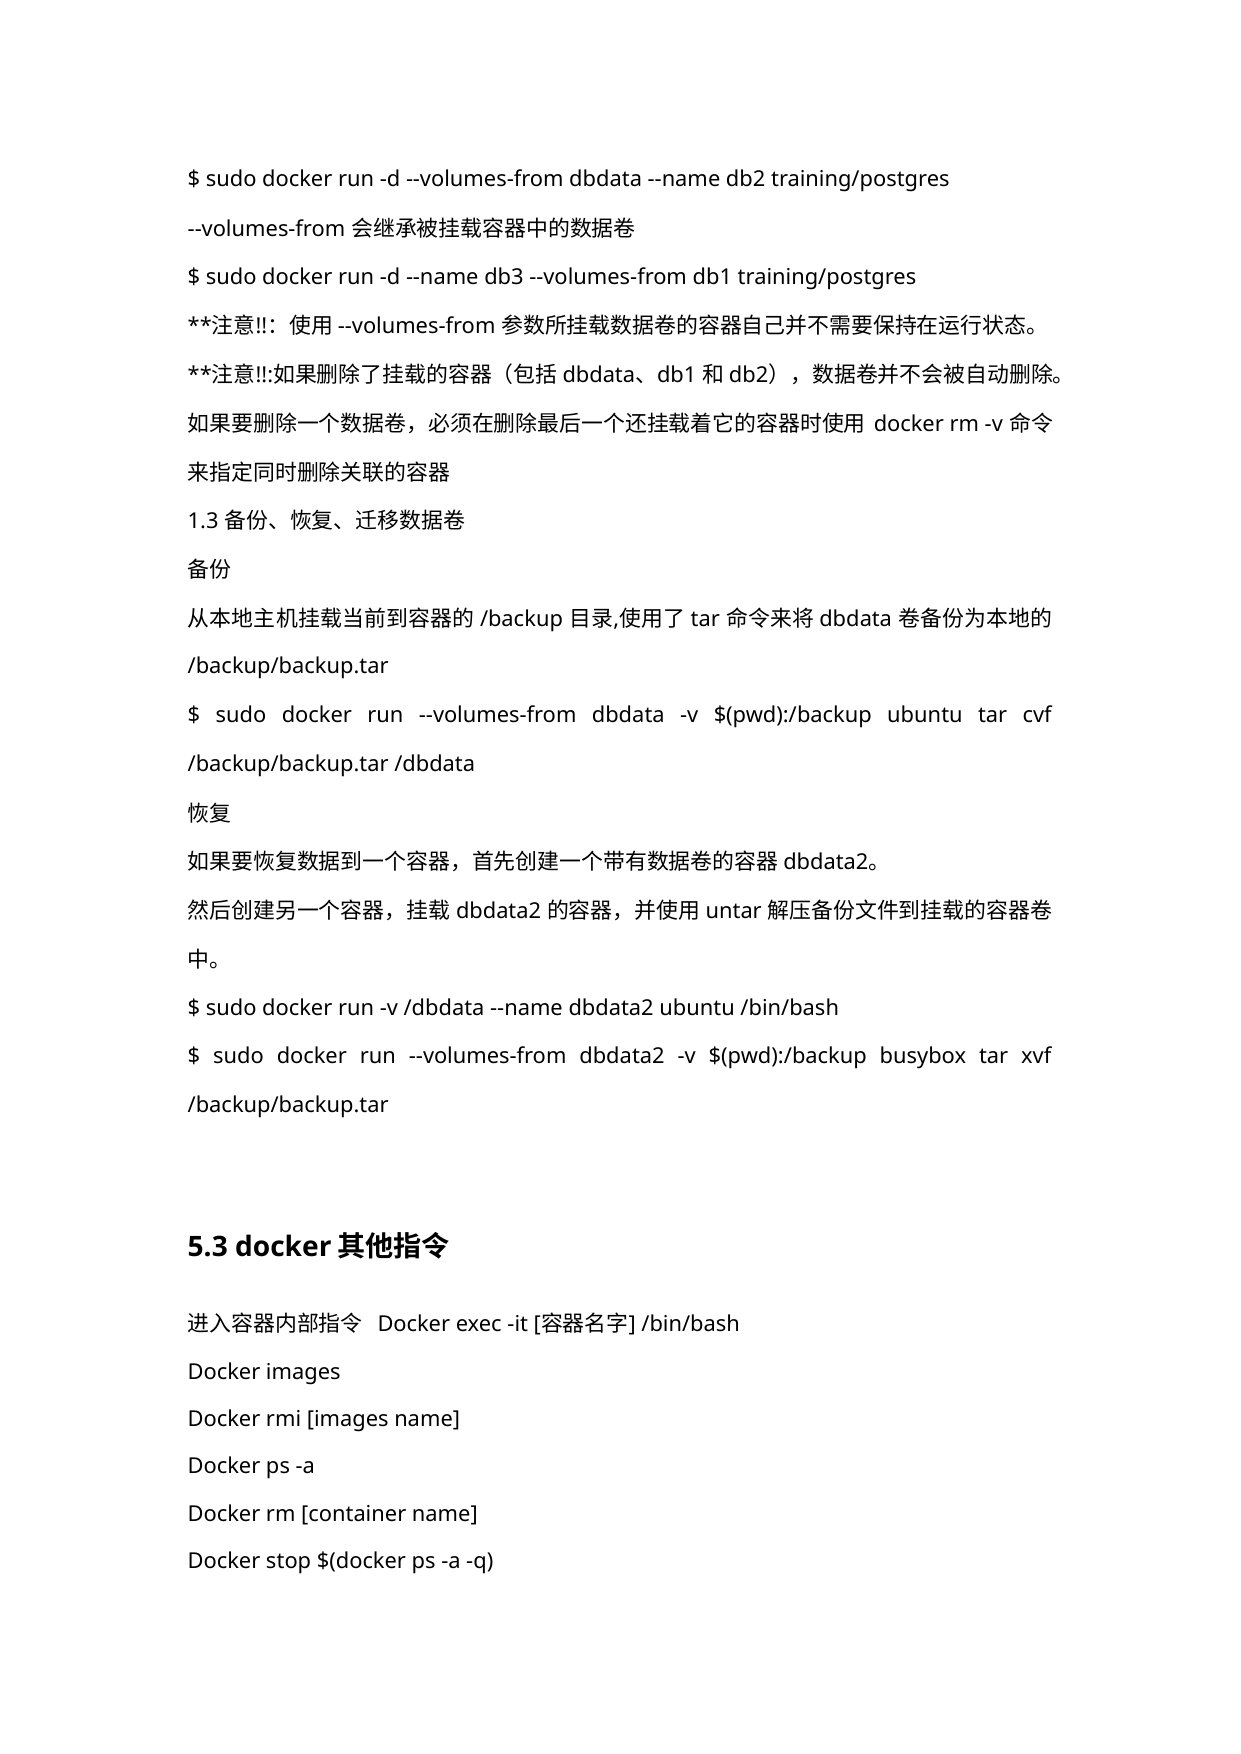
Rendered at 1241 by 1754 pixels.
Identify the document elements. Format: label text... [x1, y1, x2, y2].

text Docker ps -a [187, 1449, 1053, 1482]
text 1.3 备份、恢复、迁移数据卷 备份 从本地主机挂载当前到容器的 /backup 目录,使用了 tar 命令来将 dbdata 卷备份为本地的 /backup/backup.tar $ sudo docker run --volumes-from dbdata -v $(pwd):/backup ubuntu tar cvf /backup/backup.tar /dbdata 恢复 如果要恢复数据到一个容器，首先创建一个带有数据卷的容器 dbdata2。 然后创建另一个容器，挂载 dbdata2 的容器，并使用 untar 解压备份文件到挂载的容器卷中。 $ sudo docker run -v /dbdata --name dbdata2 ubuntu /bin/bash $ sudo docker run --volumes-from dbdata2 -v $(pwd):/backup busybox tar xvf /backup/backup.tar [187, 503, 1053, 1120]
text Docker stop $(docker ps -a -q) [187, 1544, 1053, 1576]
text 进入容器内部指令 Docker exec -it [容器名字] /bin/bash [187, 1306, 1053, 1338]
subtitle 5.3 docker其他指令 [187, 1212, 1053, 1277]
text Docker rmi [images name] [187, 1402, 1053, 1434]
text Docker rm [container name] [187, 1496, 1053, 1529]
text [187, 162, 1053, 487]
text Docker images [187, 1354, 1053, 1387]
